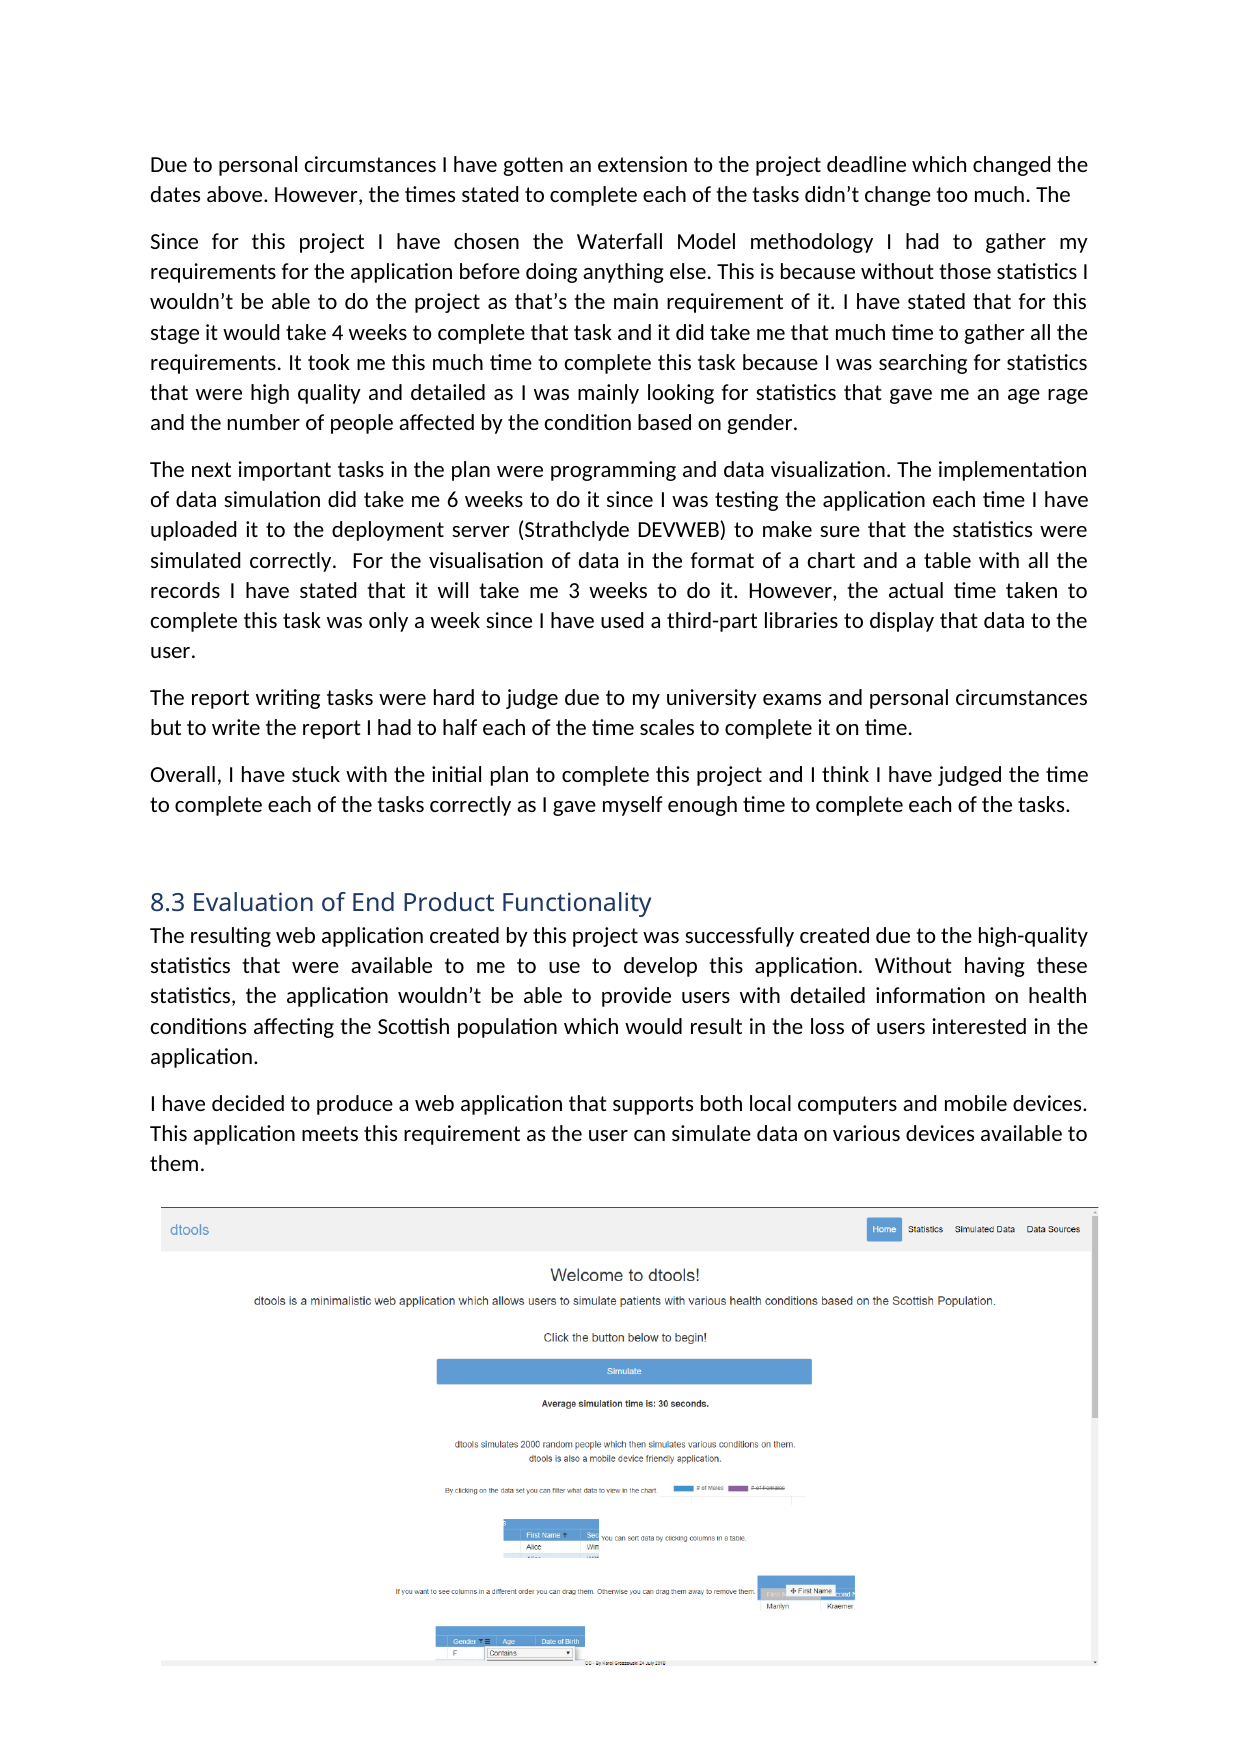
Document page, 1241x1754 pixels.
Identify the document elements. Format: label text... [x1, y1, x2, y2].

text Due to personal circumstances I have gotten an extension to the project deadline which changed the dates above. However, the times stated to complete each of the tasks didn’t change too much. The [150, 150, 1090, 208]
text Overall, I have stuck with the initial plan to complete this project and I think I have judged the time to complete each of the tasks correctly as I gave myself enough time to complete each of the tasks. [150, 760, 1090, 819]
text Since for this project I have chosen the Waterfall Model methodology I had to gather my requirements for the application before doing anything else. This is because without those statistics I wouldn’t be able to do the project as that’s the main requirement of it. I have stated that for this stage it would take 4 weeks to complete that task and it did take me that much time to gather all the requirements. It took me this much time to complete this task because I was searching for statistics that were high quality and detailed as I was mainly looking for statistics that gave me an age rage and the number of people affected by the condition based on gender. [150, 227, 1090, 436]
text The report writing tasks were hard to judge due to my university exams and personal circumstances but to write the report I had to half each of the time scales to complete it on time. [150, 683, 1090, 742]
subtitle 8.3 Evaluation of End Product Functionality [150, 884, 1090, 918]
text I have decided to produce a web application that supports both local computers and mobile devices. This application meets this requirement as the user can simulate data on various devices available to them. [150, 1089, 1090, 1177]
text The next important tasks in the plan were programming and data visualization. The implementation of data simulation did take me 6 weeks to do it since I was testing the application each time I have uploaded it to the deployment server (Strathclyde DEVWEB) to make sure that the statistics were simulated correctly. For the visualisation of data in the format of a chart and a table with all the records I have stated that it will take me 3 weeks to do it. However, the actual time taken to complete this task was only a week since I have used a third-part libraries to display that data to the user. [150, 455, 1090, 664]
picture [161, 1207, 1099, 1666]
text The resulting web application created by this project was successfully created due to the high-quality statistics that were available to me to use to develop this application. Without having these statistics, the application wouldn’t be able to provide users with detailed information on health conditions affecting the Scottish population which would result in the loss of users interested in the application. [150, 921, 1090, 1070]
